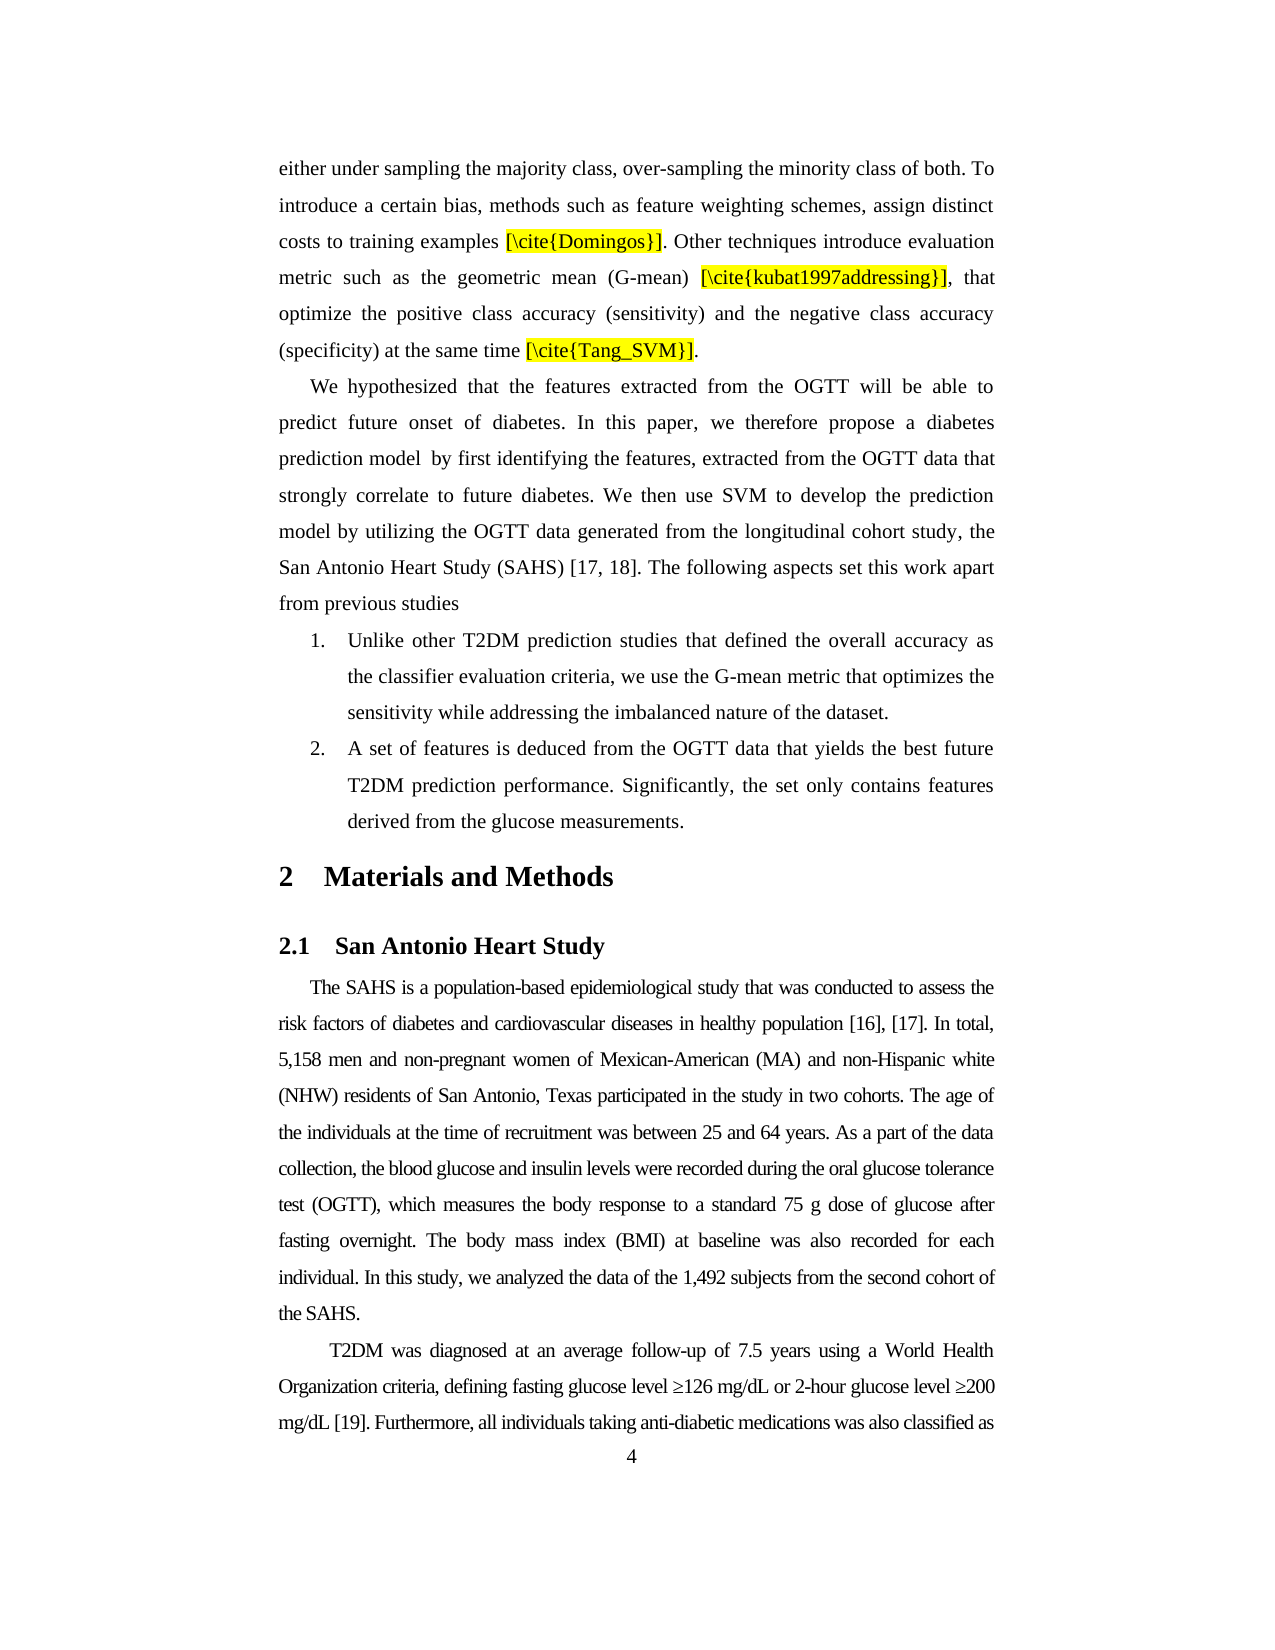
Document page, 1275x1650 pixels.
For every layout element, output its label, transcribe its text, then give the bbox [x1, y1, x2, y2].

list Unlike other T2DM prediction studies that defined the overall accuracy as the classifier evaluation criteria, we use the G-mean metric that optimizes the sensitivity while addressing the imbalanced nature of the dataset. [310, 627, 995, 724]
list A set of features is deduced from the OGTT data that yields the best future T2DM prediction performance. Significantly, the set only contains features derived from the glucose measurements. [310, 736, 995, 833]
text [279, 156, 995, 362]
subtitle Materials and Methods [279, 859, 1096, 893]
text The SAHS is a population-based epidemiological study that was conducted to assess the risk factors of diabetes and cardiovascular diseases in healthy population [16], [17]. In total, 5,158 men and non-pregnant women of Mexican-American (MA) and non-Hispanic white (NHW) residents of San Antonio, Texas participated in the study in two cohorts. The age of the individuals at the time of recruitment was between 25 and 64 years. As a part of the data collection, the blood glucose and insulin levels were recorded during the oral glucose tolerance test (OGTT), which measures the body response to a standard 75 g dose of glucose after fasting overnight. The body mass index (BMI) at baseline was also recorded for each individual. In this study, we analyzed the data of the 1,492 subjects from the second cohort of the SAHS. [278, 974, 995, 1325]
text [278, 1337, 995, 1434]
subtitle San Antonio Heart Study [279, 931, 1096, 959]
text We hypothesized that the features extracted from the OGTT will be able to predict future onset of diabetes. In this paper, we therefore propose a diabetes prediction model by first identifying the features, extracted from the OGTT data that strongly correlate to future diabetes. We then use SVM to develop the prediction model by utilizing the OGTT data generated from the longitudinal cohort study, the San Antonio Heart Study (SAHS) [17, 18]. The following aspects set this work apart from previous studies [279, 374, 995, 615]
